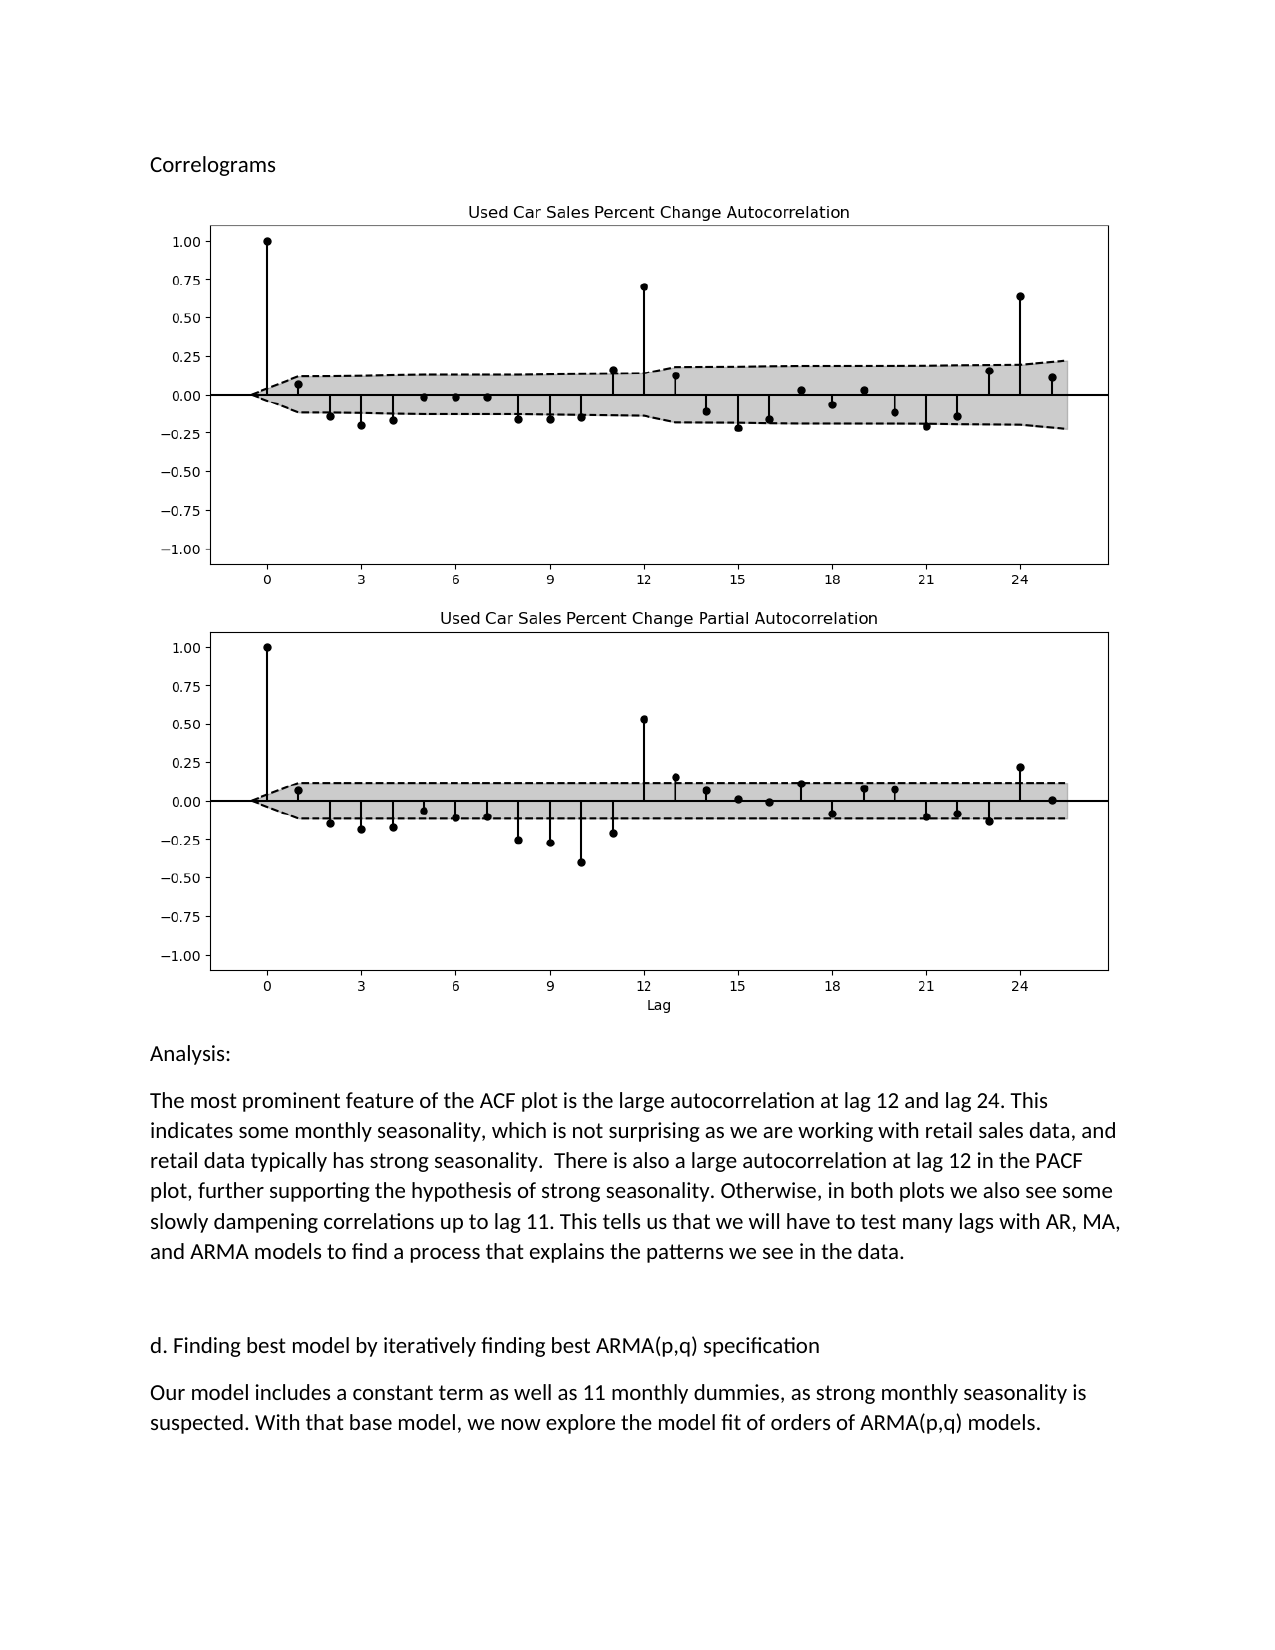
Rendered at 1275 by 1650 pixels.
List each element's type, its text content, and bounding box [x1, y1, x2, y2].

text Analysis: [150, 1039, 1125, 1067]
text Our model includes a constant term as well as 11 monthly dummies, as strong monthly seasonality is suspected. With that base model, we now explore the model fit of orders of ARMA(p,q) models. [150, 1378, 1125, 1436]
text Correlograms [150, 150, 1125, 178]
text d. Finding best model by iteratively finding best ARMA(p,q) specification [150, 1331, 1125, 1359]
text The most prominent feature of the ACF plot is the large autocorrelation at lag 12 and lag 24. This indicates some monthly seasonality, which is not surprising as we are working with retail sales data, and retail data typically has strong seasonality. There is also a large autocorrelation at lag 12 in the PACF plot, further supporting the hypothesis of strong seasonality. Otherwise, in both plots we also see some slowly dampening correlations up to lag 11. This tells us that we will have to test many lags with AR, MA, and ARMA models to find a process that explains the patterns we see in the data. [150, 1086, 1125, 1265]
picture [150, 196, 1117, 1021]
